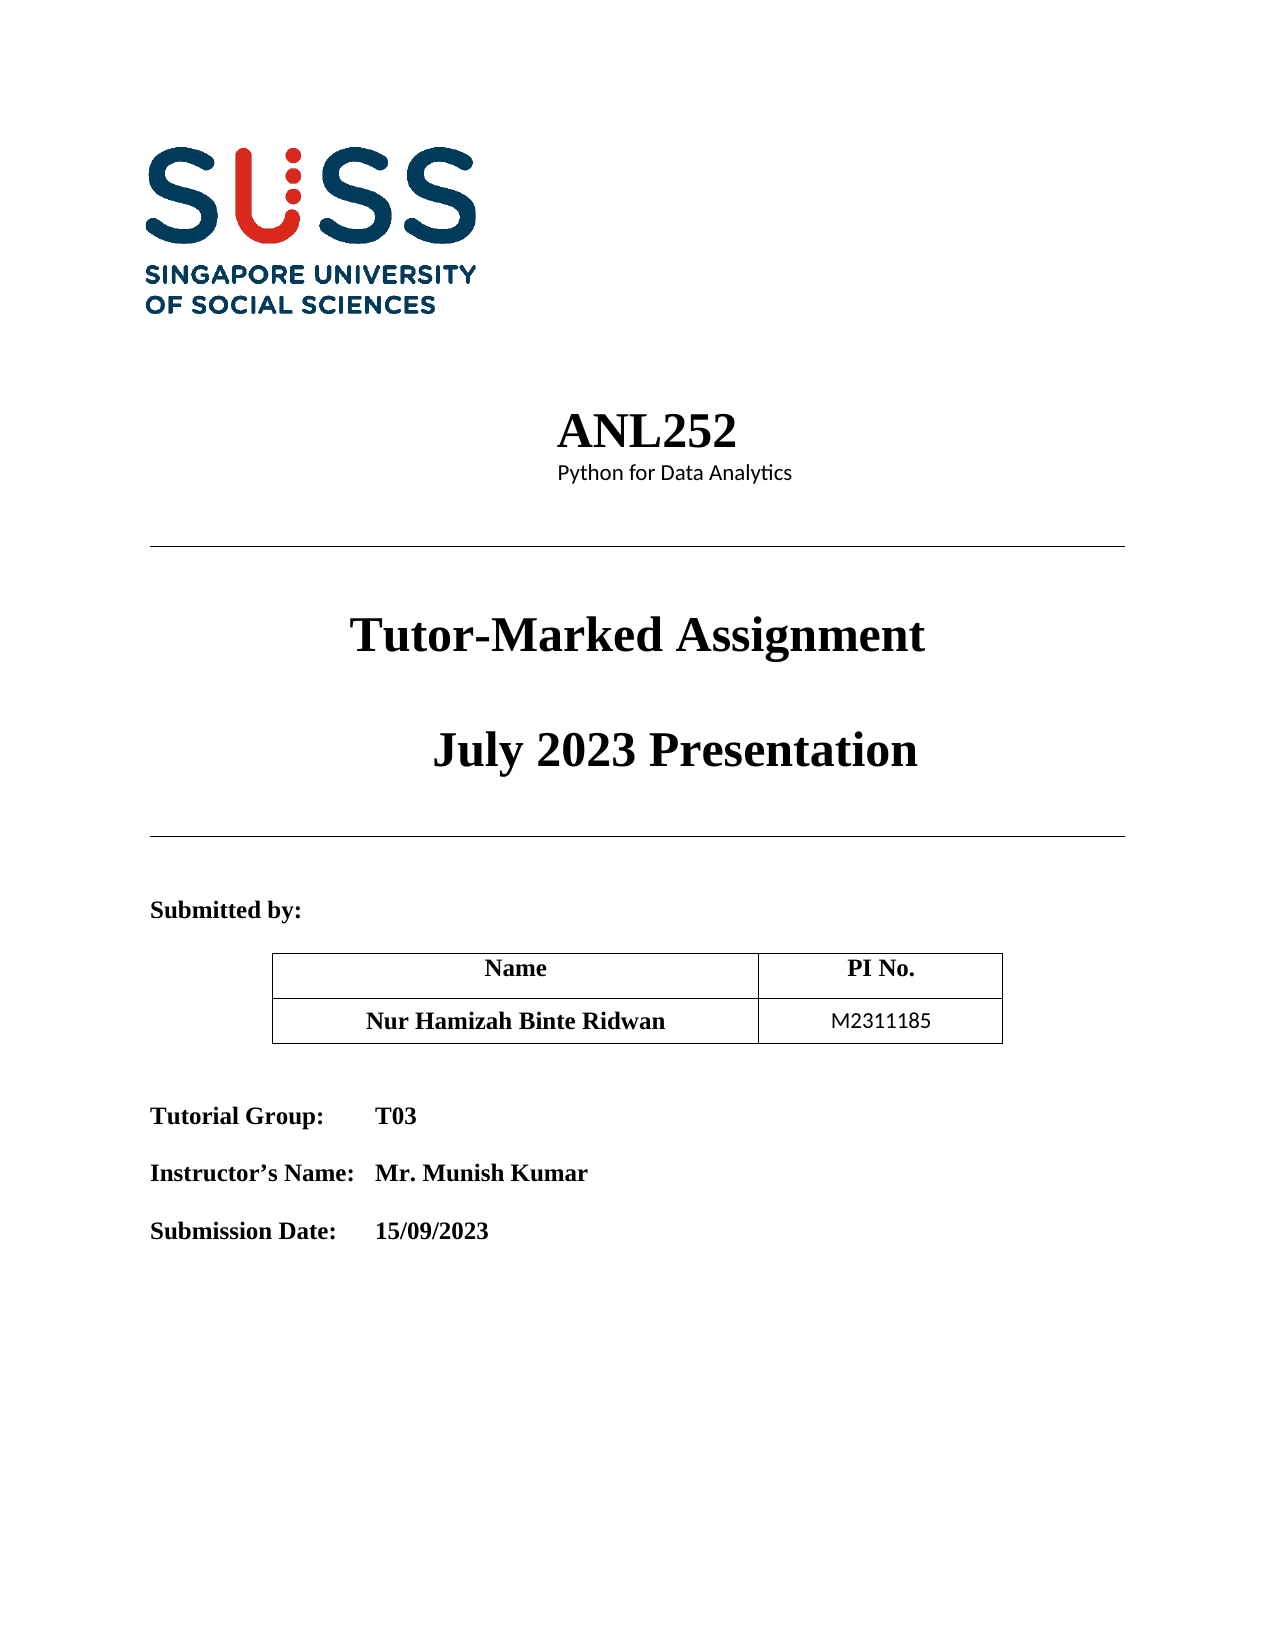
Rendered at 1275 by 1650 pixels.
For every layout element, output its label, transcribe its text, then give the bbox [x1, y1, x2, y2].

picture [145, 147, 476, 314]
text Tutorial Group: T0 [150, 1101, 1125, 1130]
table_header Name [273, 954, 758, 997]
text Submitted by: [150, 895, 1125, 924]
table_cell [273, 999, 758, 1042]
text Presentation [225, 719, 1125, 777]
table_header PI No. [759, 954, 1002, 997]
text Submission Date: [150, 1216, 1125, 1245]
text Instructor’s Name: [150, 1158, 1125, 1187]
